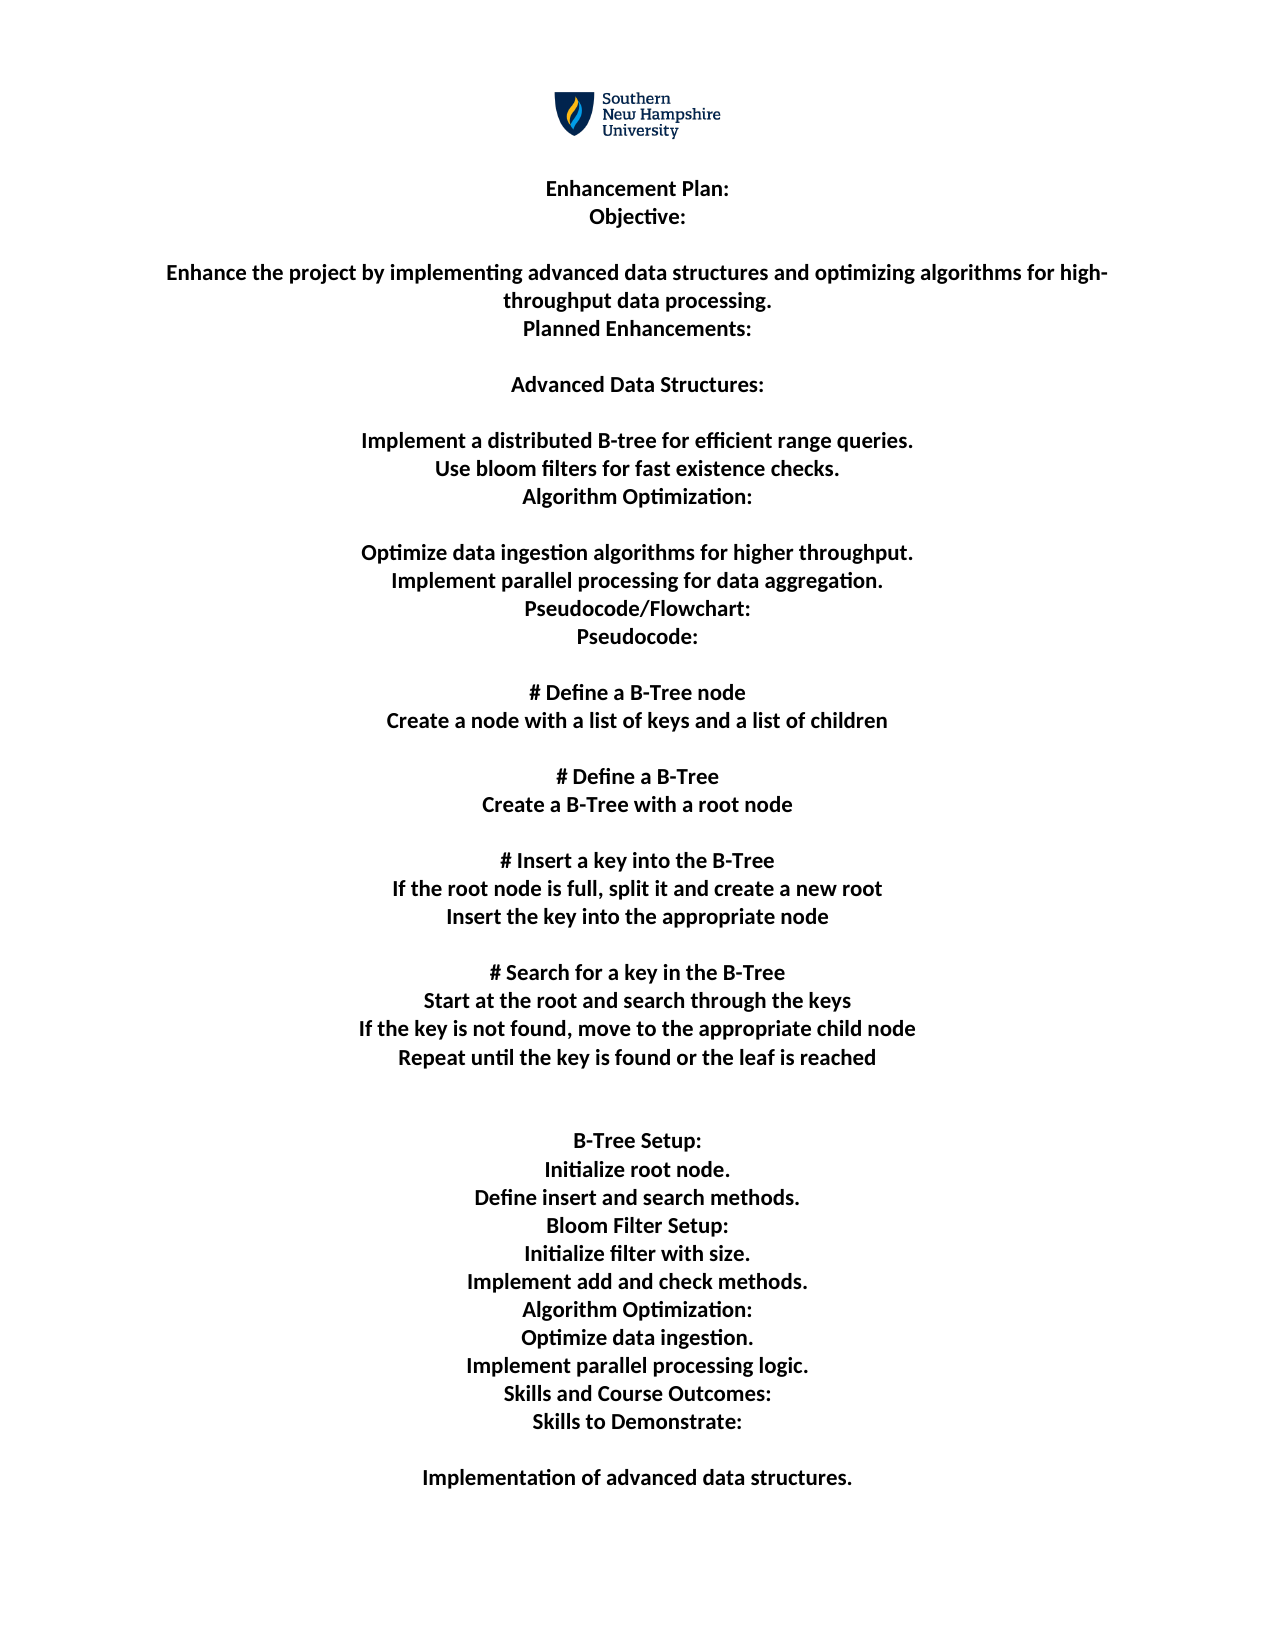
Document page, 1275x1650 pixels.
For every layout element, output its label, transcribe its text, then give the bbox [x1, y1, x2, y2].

text Implement parallel processing for data aggregation. [150, 566, 1125, 594]
text B-Tree Setup: [150, 1127, 1125, 1155]
text If the key is not found, move to the appropriate child node [150, 1014, 1125, 1043]
text Insert the key into the appropriate node [150, 902, 1125, 931]
text Enhancement Plan: [150, 174, 1125, 202]
text Pseudocode: [150, 622, 1125, 650]
text Algorithm Optimization: [150, 482, 1125, 510]
text Planned Enhancements: [150, 314, 1125, 342]
text Create a B-Tree with a root node [150, 790, 1125, 818]
text # Insert a key into the B-Tree [150, 846, 1125, 874]
text Repeat until the key is found or the leaf is reached [150, 1043, 1125, 1071]
text Create a node with a list of keys and a list of children [150, 706, 1125, 734]
text Implement parallel processing logic. [150, 1351, 1125, 1379]
text Implement a distributed B-tree for efficient range queries. [150, 426, 1125, 454]
text Optimize data ingestion algorithms for higher throughput. [150, 538, 1125, 566]
text Define insert and search methods. [150, 1183, 1125, 1211]
text Advanced Data Structures: [150, 370, 1125, 398]
text Start at the root and search through the keys [150, 987, 1125, 1014]
text Implementation of advanced data structures. [150, 1463, 1125, 1491]
text Objective: [150, 202, 1125, 230]
text Skills to Demonstrate: [150, 1407, 1125, 1435]
text Bloom Filter Setup: [150, 1211, 1125, 1239]
text Skills and Course Outcomes: [150, 1379, 1125, 1407]
text Use bloom filters for fast existence checks. [150, 454, 1125, 482]
text Initialize root node. [150, 1155, 1125, 1183]
picture [546, 75, 729, 154]
text Pseudocode/Flowchart: [150, 594, 1125, 622]
text # Define a B-Tree node [150, 678, 1125, 706]
text If the root node is full, split it and create a new root [150, 874, 1125, 902]
text Algorithm Optimization: [150, 1295, 1125, 1323]
text # Search for a key in the B-Tree [150, 958, 1125, 987]
text # Define a B-Tree [150, 762, 1125, 790]
text Implement add and check methods. [150, 1267, 1125, 1295]
text Enhance the project by implementing advanced data structures and optimizing algorithms for high-throughput data processing. [150, 258, 1125, 314]
text Optimize data ingestion. [150, 1323, 1125, 1351]
text Initialize filter with size. [150, 1239, 1125, 1267]
